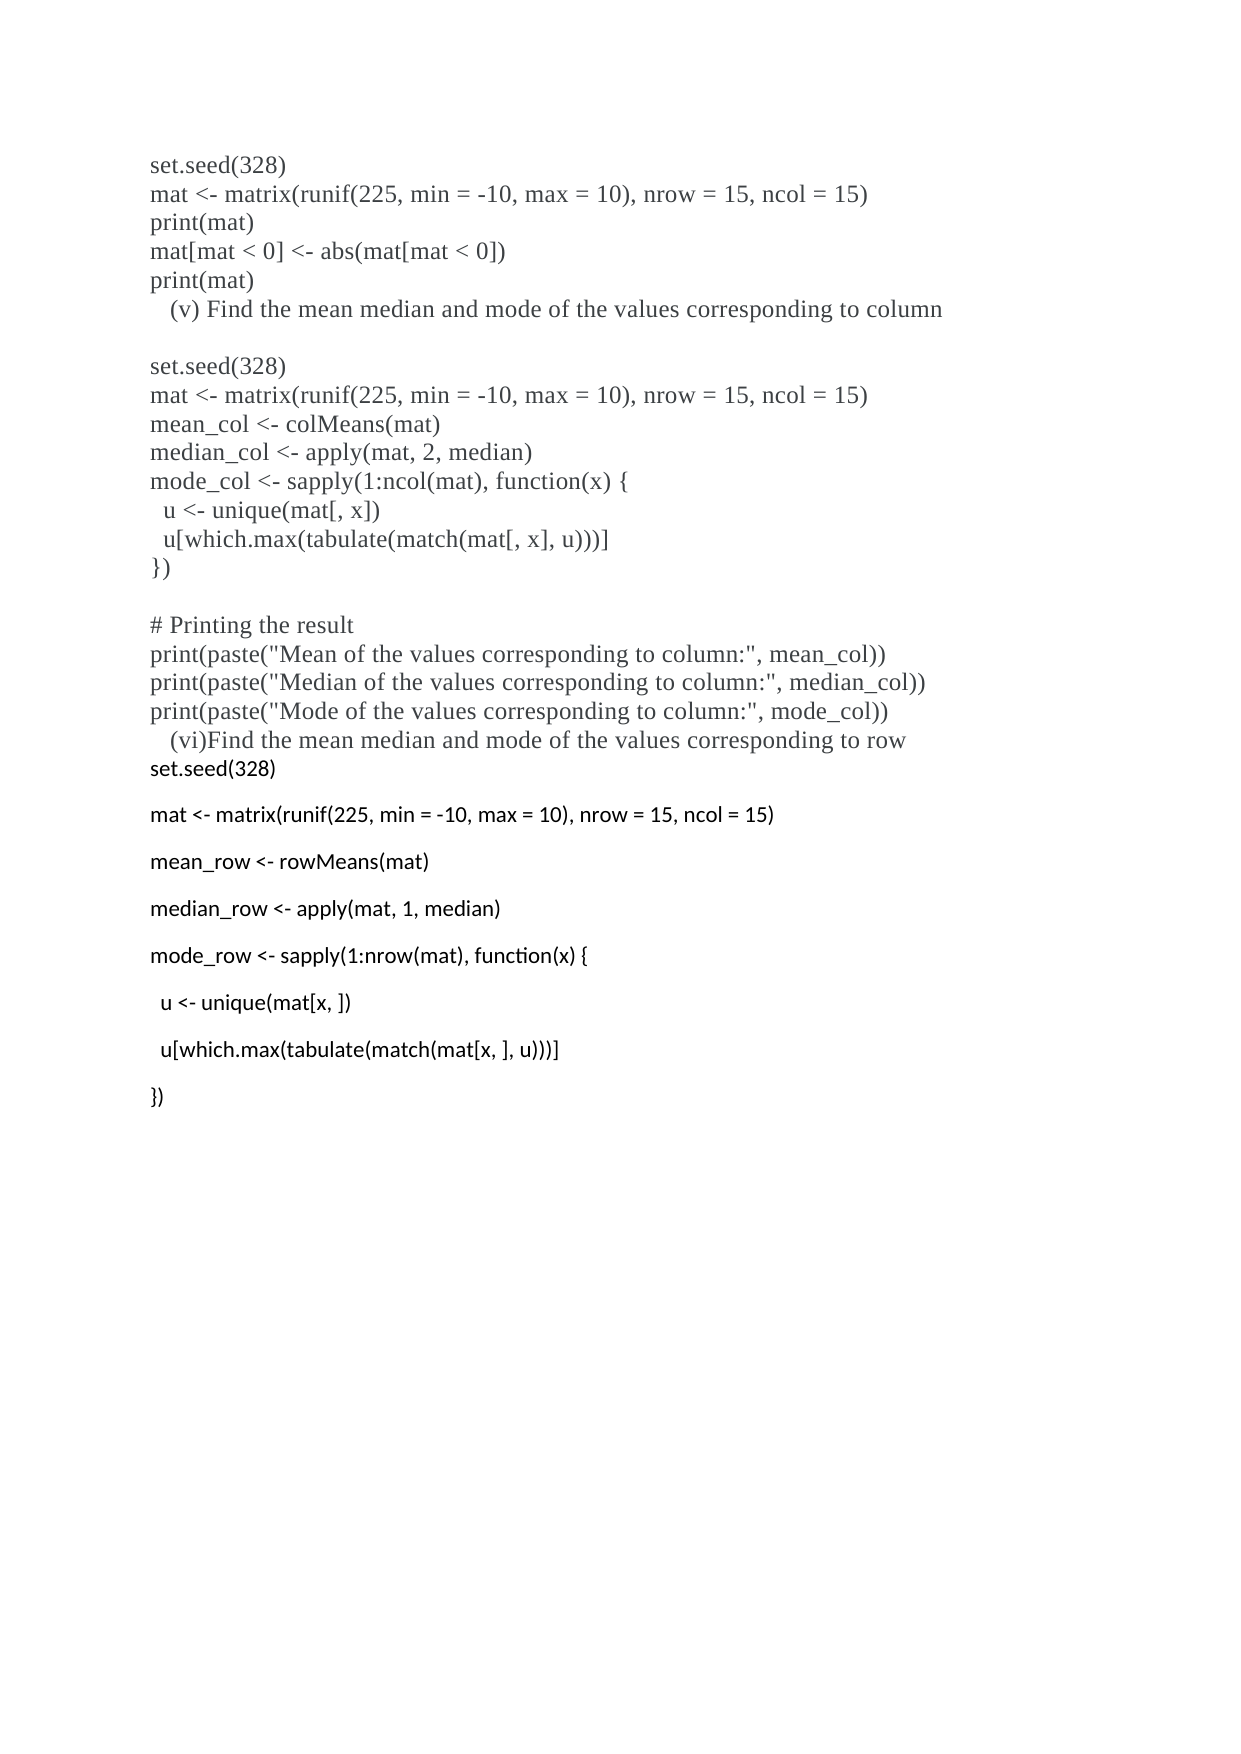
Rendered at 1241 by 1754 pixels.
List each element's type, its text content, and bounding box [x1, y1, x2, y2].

text set.seed(328) [150, 150, 1090, 179]
text mat <- matrix(runif(225, min = -10, max = 10), nrow = 15, ncol = 15) [150, 380, 1090, 409]
text print(mat) [150, 207, 1090, 236]
text mean_col <- colMeans(mat) [150, 409, 1090, 437]
text u[which.max(tabulate(match(mat[x, ], u)))] [150, 1035, 1090, 1063]
text u <- unique(mat[, x]) [150, 495, 1090, 524]
text }) [150, 1082, 1090, 1110]
text set.seed(328) [150, 754, 1090, 782]
text mean_row <- rowMeans(mat) [150, 847, 1090, 876]
text mode_row <- sapply(1:nrow(mat), function(x) { [150, 941, 1090, 969]
text print(paste("Median of the values corresponding to column:", median_col)) [150, 667, 1090, 696]
text set.seed(328) [150, 351, 1090, 380]
text print(paste("Mean of the values corresponding to column:", mean_col)) [150, 639, 1090, 667]
text mat[mat < 0] <- abs(mat[mat < 0]) [150, 236, 1090, 265]
text }) [150, 552, 1090, 581]
text print(mat) (v) Find the mean median and mode of the values corresponding to column [150, 265, 1090, 322]
text mode_col <- sapply(1:ncol(mat), function(x) { [150, 466, 1090, 495]
text mat <- matrix(runif(225, min = -10, max = 10), nrow = 15, ncol = 15) [150, 179, 1090, 207]
text median_row <- apply(mat, 1, median) [150, 894, 1090, 922]
text u <- unique(mat[x, ]) [150, 988, 1090, 1016]
text print(paste("Mode of the values corresponding to column:", mode_col)) (vi)Find the mean median and mode of the values corresponding to row [150, 696, 1090, 754]
text median_col <- apply(mat, 2, median) [150, 437, 1090, 466]
text mat <- matrix(runif(225, min = -10, max = 10), nrow = 15, ncol = 15) [150, 801, 1090, 829]
text u[which.max(tabulate(match(mat[, x], u)))] [150, 524, 1090, 552]
text # Printing the result [150, 610, 1090, 639]
